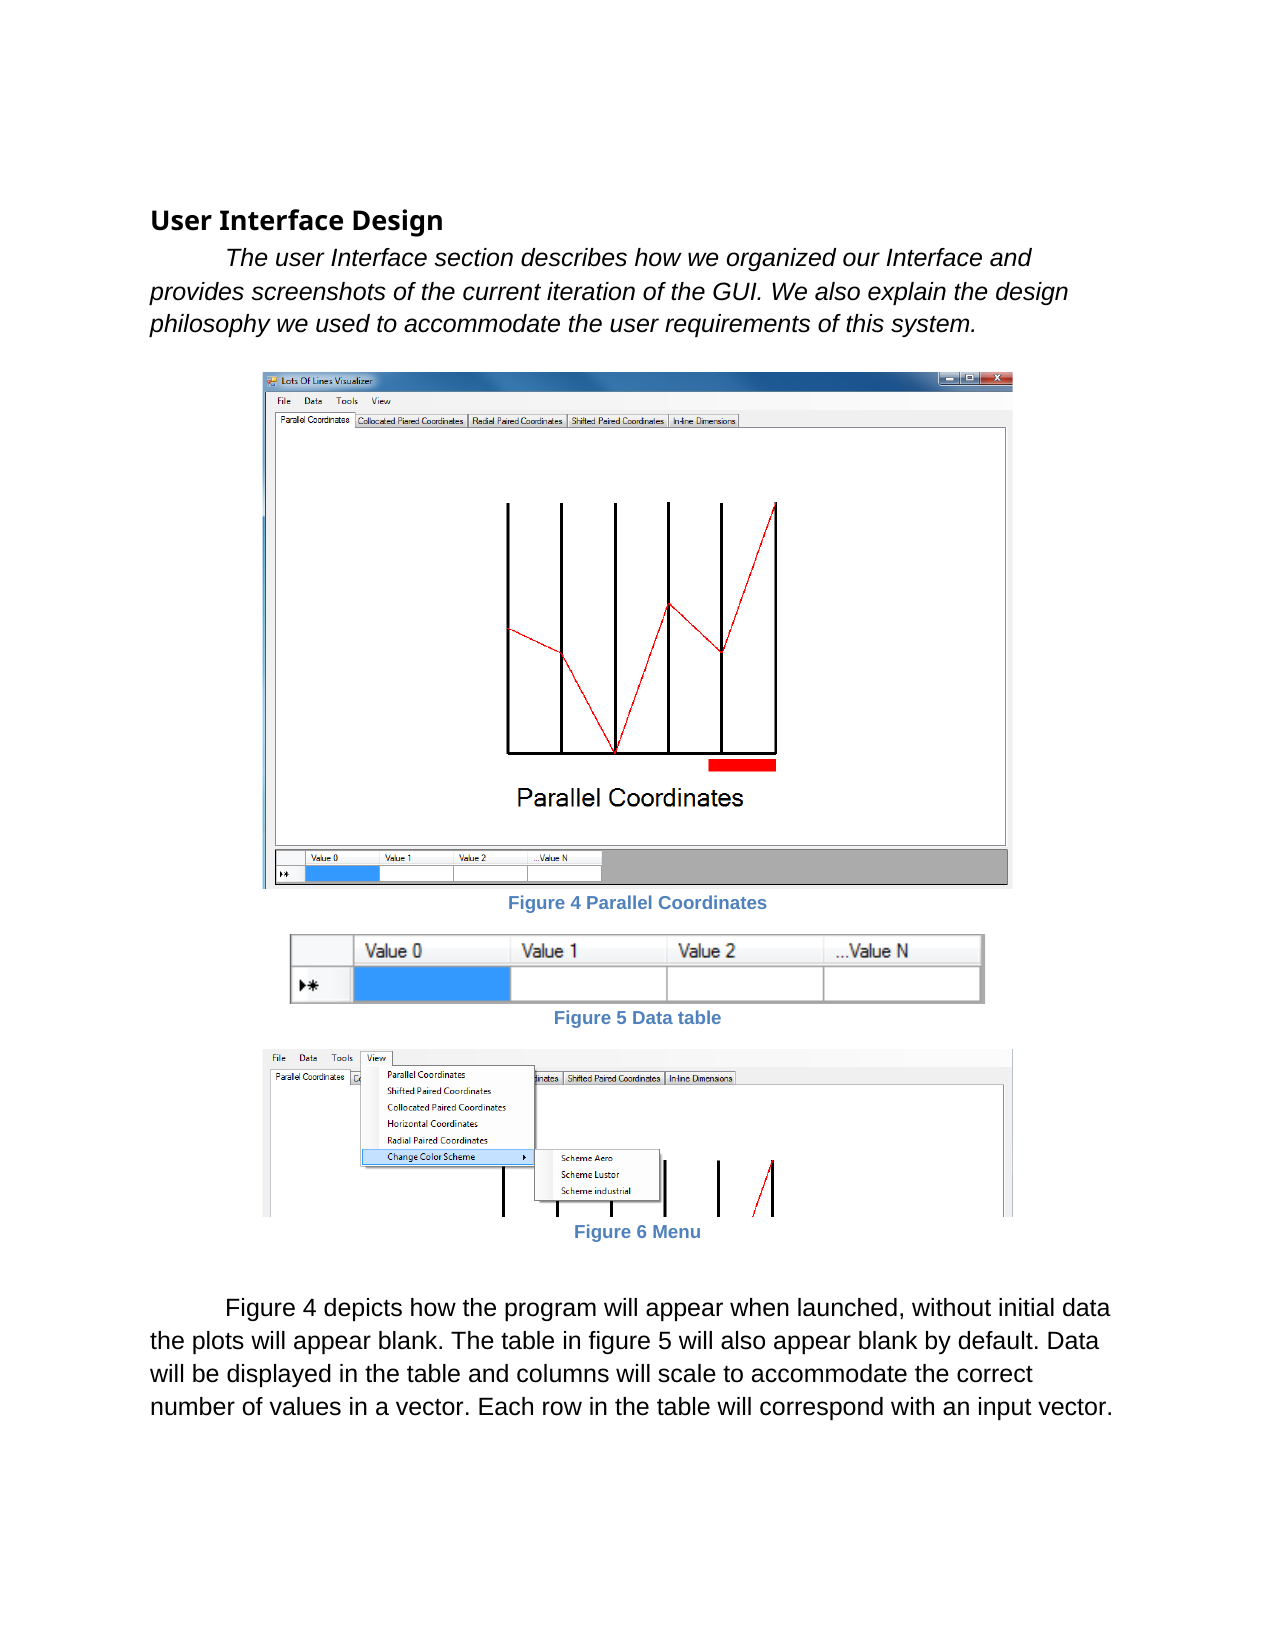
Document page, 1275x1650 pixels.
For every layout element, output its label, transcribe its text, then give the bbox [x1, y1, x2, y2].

text Figure 5 Data table [150, 1007, 1125, 1029]
picture [262, 372, 1013, 889]
text Figure 4 Parallel Coordinates [150, 892, 1125, 914]
picture [289, 934, 986, 1004]
picture [262, 1049, 1013, 1217]
text Figure 6 Menu [150, 1221, 1125, 1242]
text The user Interface section describes how we organized our Interface and provides screenshots of the current iteration of the GUI. We also explain the design philosophy we used to accommodate the user requirements of this system. [150, 243, 1125, 338]
text Figure 4 depicts how the program will appear when launched, without initial data the plots will appear blank. The table in figure 5 will also appear blank by default. Data will be displayed in the table and columns will scale to accommodate the correct number of values in a vector. Each row in the table will correspond with an input vector. [150, 1293, 1125, 1421]
subtitle User Interface Design [150, 201, 1125, 238]
